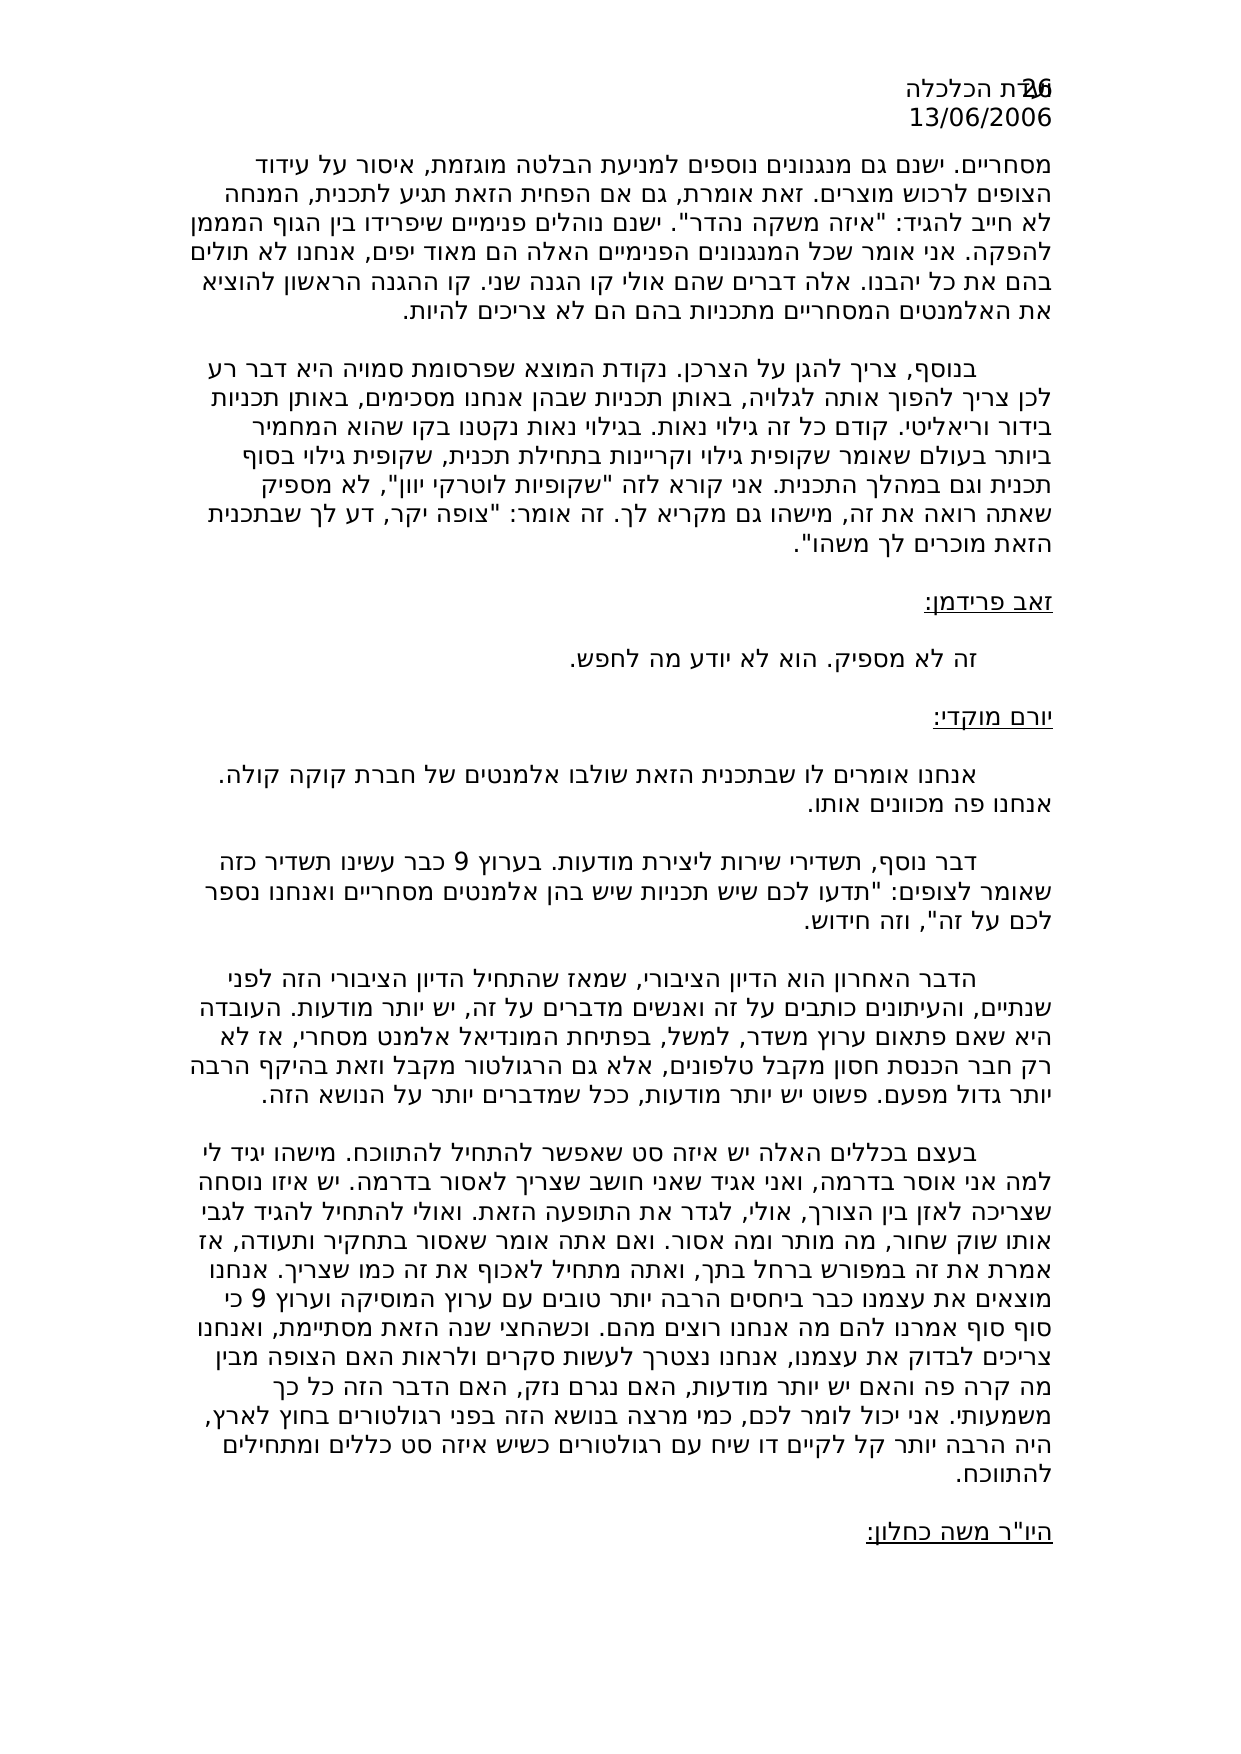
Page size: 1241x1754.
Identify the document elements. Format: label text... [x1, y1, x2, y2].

text יורם מוקדי: [187, 702, 1053, 732]
text דבר נוסף, תשדירי שירות ליצירת מודעות. בערוץ 9 כבר עשינו תשדיר כזה שאומר לצופים: "תדעו לכם שיש תכניות שיש בהן אלמנטים מסחריים ואנחנו נספר לכם על זה", וזה חידוש. [187, 847, 1053, 935]
text אנחנו אומרים לו שבתכנית הזאת שולבו אלמנטים של חברת קוקה קולה. אנחנו פה מכוונים אותו. [187, 760, 1053, 819]
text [187, 150, 1053, 325]
text זאב פרידמן: [187, 587, 1053, 616]
text זה לא מספיק. הוא לא יודע מה לחפש. [187, 644, 1053, 674]
text הדבר האחרון הוא הדיון הציבורי, שמאז שהתחיל הדיון הציבורי הזה לפני שנתיים, והעיתונים כותבים על זה ואנשים מדברים על זה, יש יותר מודעות. העובדה היא שאם פתאום ערוץ משדר, למשל, בפתיחת המונדיאל אלמנט מסחרי, אז לא רק חבר הכנסת חסון מקבל טלפונים, אלא גם הרגולטור מקבל וזאת בהיקף הרבה יותר גדול מפעם. פשוט יש יותר מודעות, ככל שמדברים יותר על הנושא הזה. [187, 964, 1053, 1109]
text בעצם בכללים האלה יש איזה סט שאפשר להתחיל להתווכח. מישהו יגיד לי למה אני אוסר בדרמה, ואני אגיד שאני חושב שצריך לאסור בדרמה. יש איזו נוסחה שצריכה לאזן בין הצורך, אולי, לגדר את התופעה הזאת. ואולי להתחיל להגיד לגבי אותו שוק שחור, מה מותר ומה אסור. ואם אתה אומר שאסור בתחקיר ותעודה, אז אמרת את זה במפורש ברחל בתך, ואתה מתחיל לאכוף את זה כמו שצריך. אנחנו מוצאים את עצמנו כבר ביחסים הרבה יותר טובים עם ערוץ המוסיקה וערוץ 9 כי סוף סוף אמרנו להם מה אנחנו רוצים מהם. וכשהחצי שנה הזאת מסתיימת, ואנחנו צריכים לבדוק את עצמנו, אנחנו נצטרך לעשות סקרים ולראות האם הצופה מבין מה קרה פה והאם יש יותר מודעות, האם נגרם נזק, האם הדבר הזה כל כך משמעותי. אני יכול לומר לכם, כמי מרצה בנושא הזה בפני רגולטורים בחוץ לארץ, היה הרבה יותר קל לקיים דו שיח עם רגולטורים כשיש איזה סט כללים ומתחילים להתווכח. [187, 1138, 1053, 1488]
text בנוסף, צריך להגן על הצרכן. נקודת המוצא שפרסומת סמויה היא דבר רע לכן צריך להפוך אותה לגלויה, באותן תכניות שבהן אנחנו מסכימים, באותן תכניות בידור וריאליטי. קודם כל זה גילוי נאות. בגילוי נאות נקטנו בקו שהוא המחמיר ביותר בעולם שאומר שקופית גילוי וקריינות בתחילת תכנית, שקופית גילוי בסוף תכנית וגם במהלך התכנית. אני קורא לזה "שקופיות לוטרקי יוון", לא מספיק שאתה רואה את זה, מישהו גם מקריא לך. זה אומר: "צופה יקר, דע לך שבתכנית הזאת מוכרים לך משהו". [187, 354, 1053, 558]
text היו"ר משה כחלון: [187, 1517, 1053, 1546]
